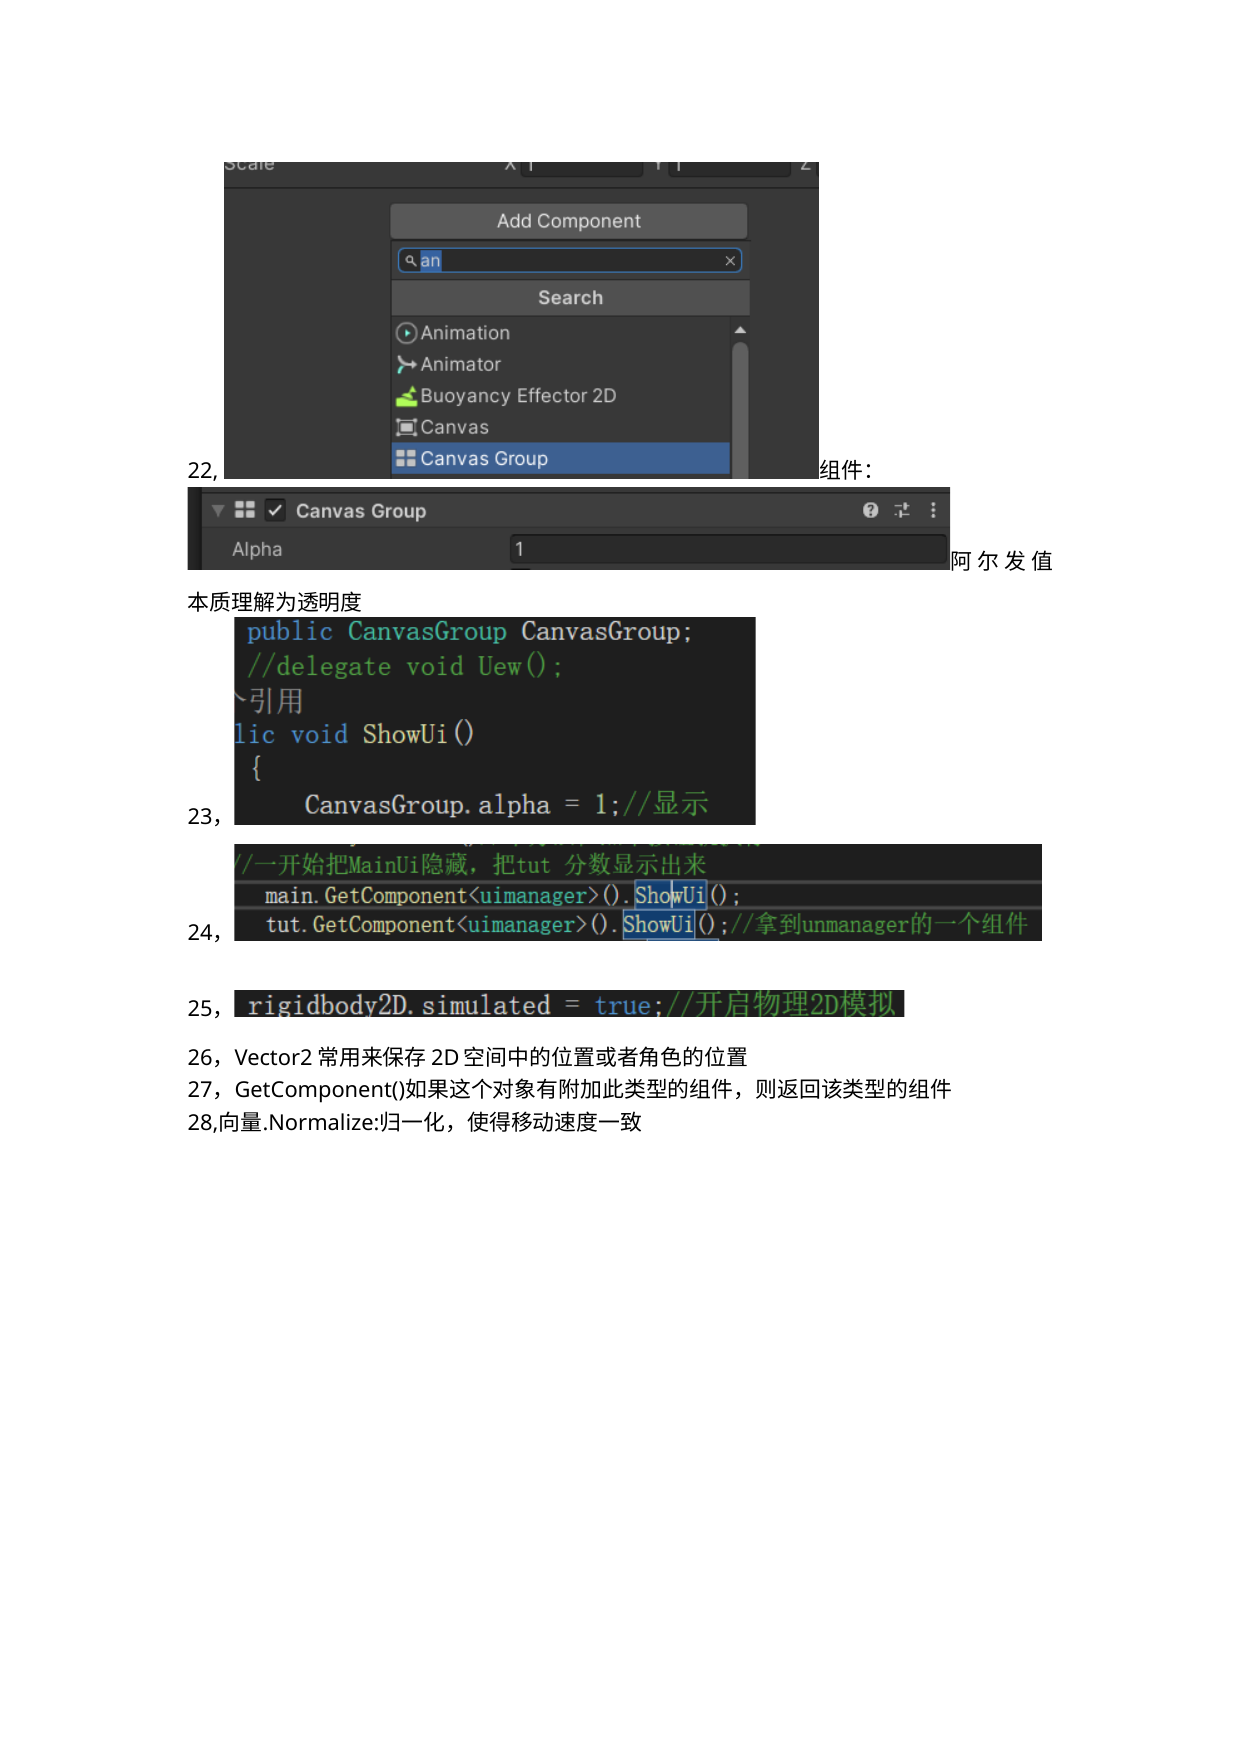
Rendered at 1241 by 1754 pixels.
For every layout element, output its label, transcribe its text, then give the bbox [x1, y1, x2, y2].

picture [187, 487, 951, 570]
picture [234, 990, 905, 1017]
picture [224, 162, 819, 479]
text 28,向量.Normalize:归一化，使得移动速度一致 [187, 1104, 1053, 1137]
text 27，GetComponent()如果这个对象有附加此类型的组件，则返回该类型的组件 [187, 1072, 1053, 1104]
text 26，Vector2常用来保存2D空间中的位置或者角色的位置 [187, 1039, 1053, 1072]
picture [234, 844, 1042, 941]
picture [234, 617, 756, 825]
